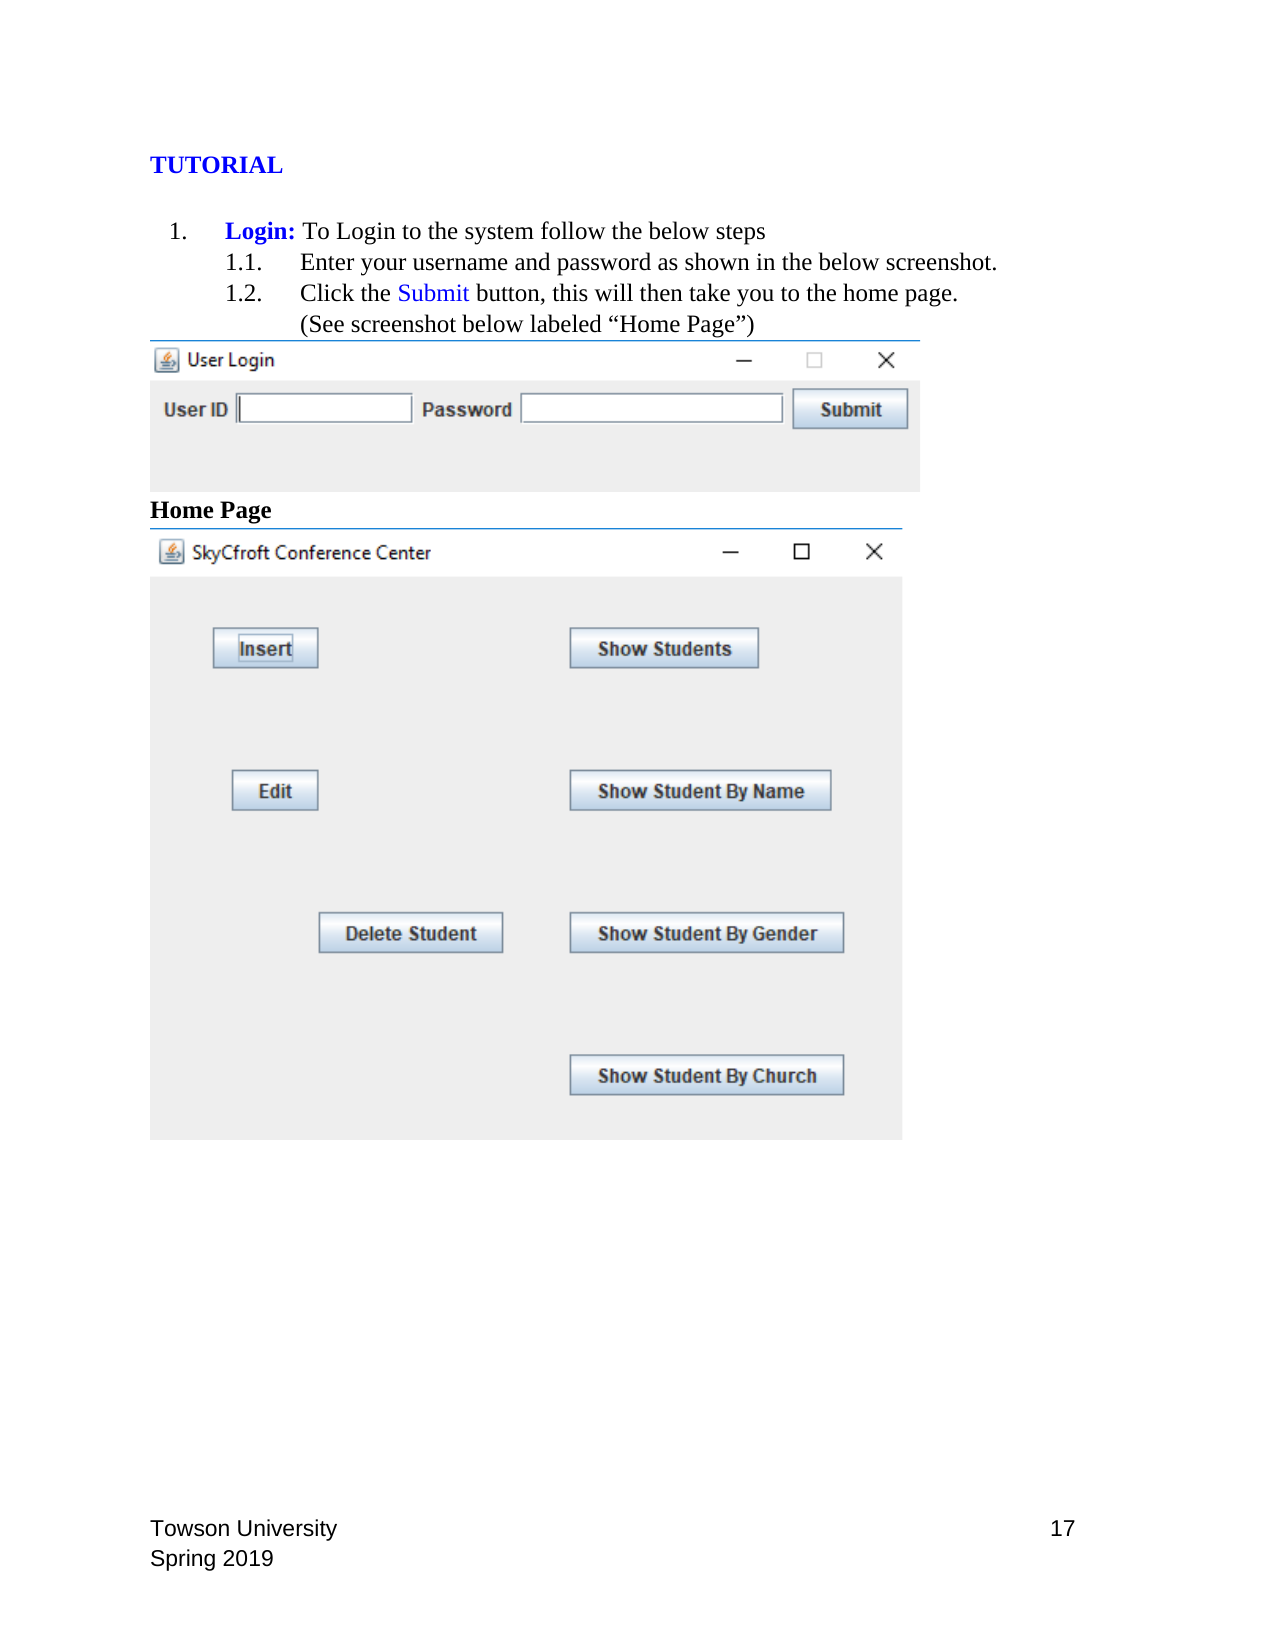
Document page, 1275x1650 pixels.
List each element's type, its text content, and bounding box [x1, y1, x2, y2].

text Home Page [150, 496, 1125, 524]
list Click the Submit button, this will then take you to the home page. [262, 278, 1125, 307]
text TUTORIAL [150, 150, 1125, 179]
list Enter your username and password as shown in the below screenshot. [262, 247, 1125, 276]
list Login: To Login to the system follow the below steps [187, 216, 1125, 245]
picture [150, 340, 921, 492]
text (See screenshot below labeled “Home Page”) [300, 309, 1125, 338]
picture [150, 528, 903, 1140]
